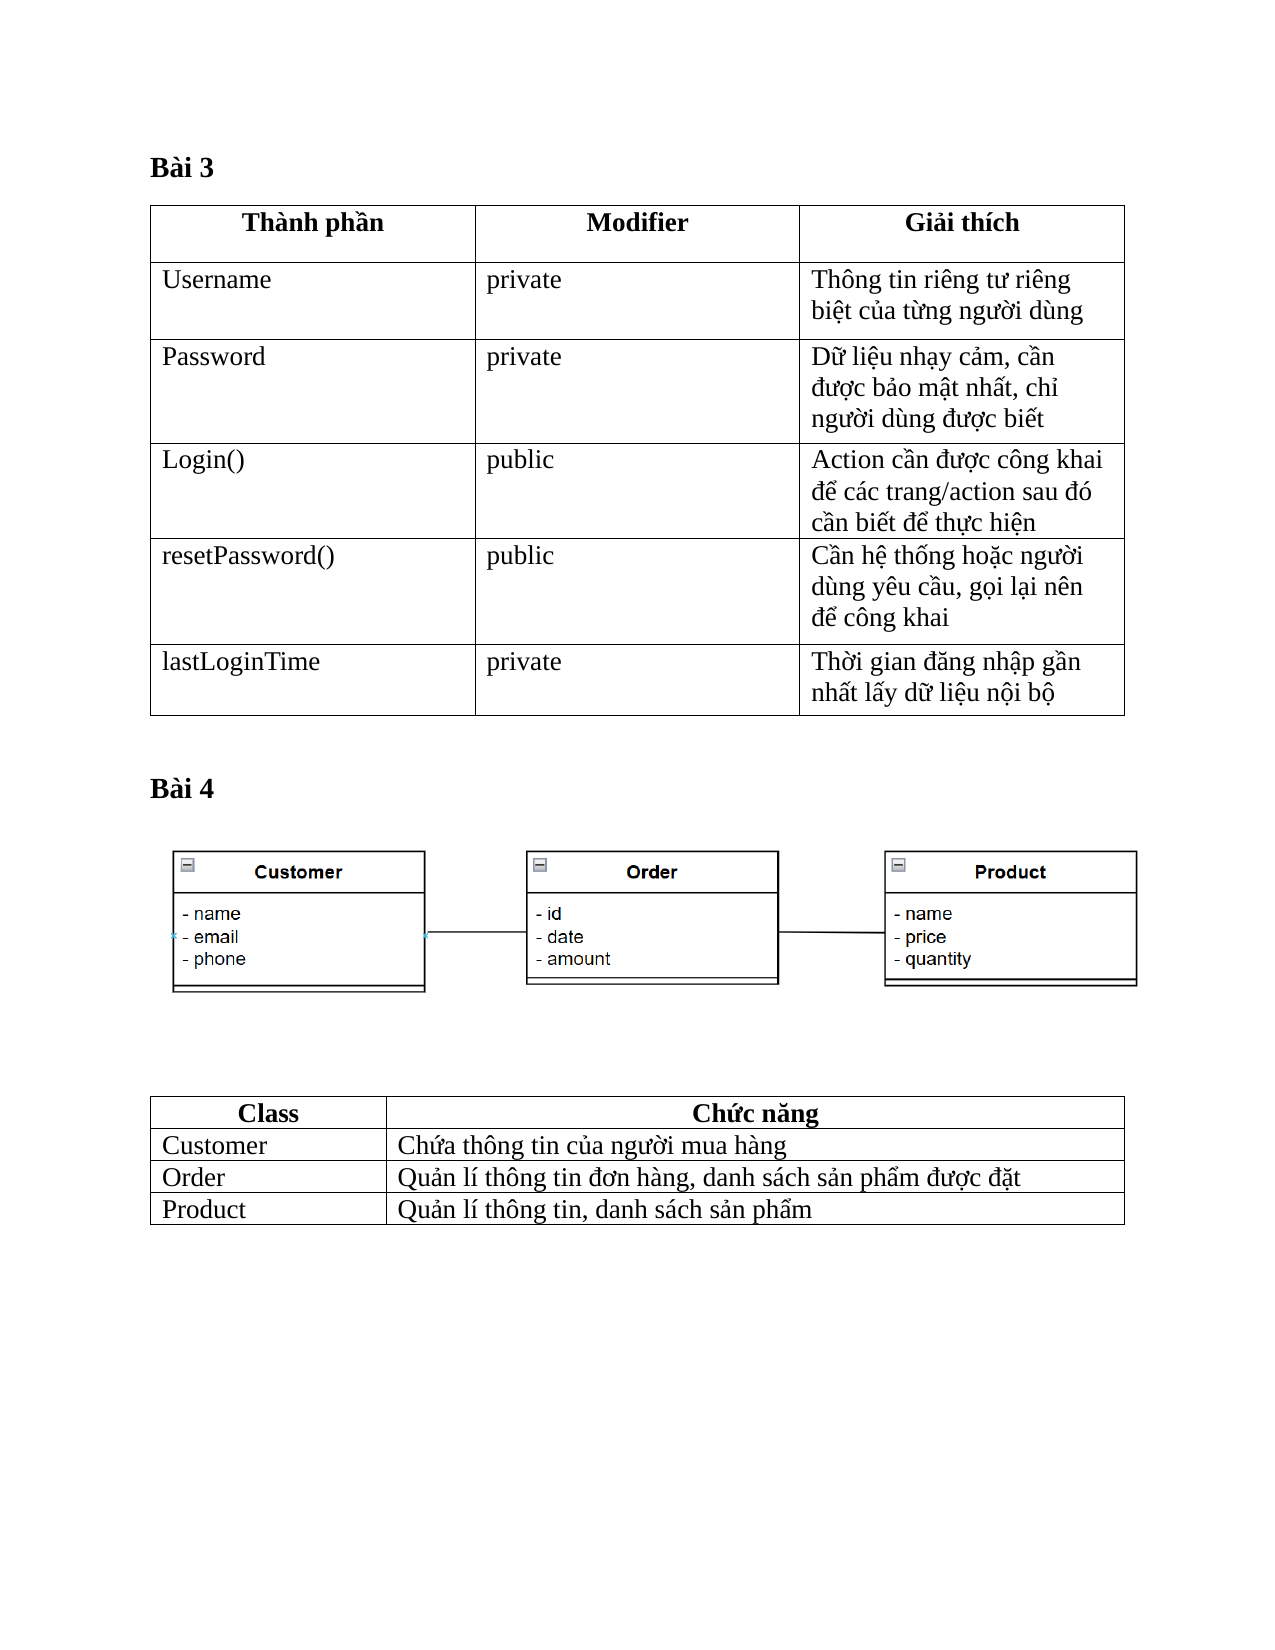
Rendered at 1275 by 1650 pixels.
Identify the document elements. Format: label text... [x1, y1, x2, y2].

table_cell Quản lí thông tin, danh sách sản phẩm [387, 1193, 1124, 1224]
table_cell Thời gian đăng nhập gần nhất lấy dữ liệu nội bộ [800, 645, 1124, 715]
table_cell Quản lí thông tin đơn hàng, danh sách sản phẩm được đặt [387, 1161, 1124, 1192]
table_cell private [476, 263, 799, 339]
table_cell Action cần được công khai để các trang/action sau đó cần biết để thực hiện [800, 444, 1124, 538]
table_header Giải thích [800, 206, 1124, 262]
table_cell Username [151, 263, 475, 339]
text Bài 4 [150, 771, 1125, 804]
table_cell Chứa thông tin của người mua hàng [387, 1129, 1124, 1160]
table_cell Login() [151, 444, 475, 538]
table_cell Product [151, 1193, 386, 1224]
table_cell Order [151, 1161, 386, 1192]
table_cell private [476, 340, 799, 442]
text Bài 3 [150, 150, 1125, 183]
table_cell Cần hệ thống hoặc người dùng yêu cầu, gọi lại nên để công khai [800, 539, 1124, 644]
table_cell public [476, 444, 799, 538]
table_cell private [476, 645, 799, 715]
table_cell Thông tin riêng tư riêng biệt của từng người dùng [800, 263, 1124, 339]
table_cell public [476, 539, 799, 644]
table_cell resetPassword() [151, 539, 475, 644]
table_header Thành phần [151, 206, 475, 262]
table_cell Customer [151, 1129, 386, 1160]
table_cell Dữ liệu nhạy cảm, cần được bảo mật nhất, chỉ người dùng được biết [800, 340, 1124, 442]
table_header Modifier [476, 206, 799, 262]
table_cell lastLoginTime [151, 645, 475, 715]
table_cell Password [151, 340, 475, 442]
table_header Class [151, 1097, 386, 1128]
picture [150, 826, 1189, 1020]
table_header Chức năng [387, 1097, 1124, 1128]
